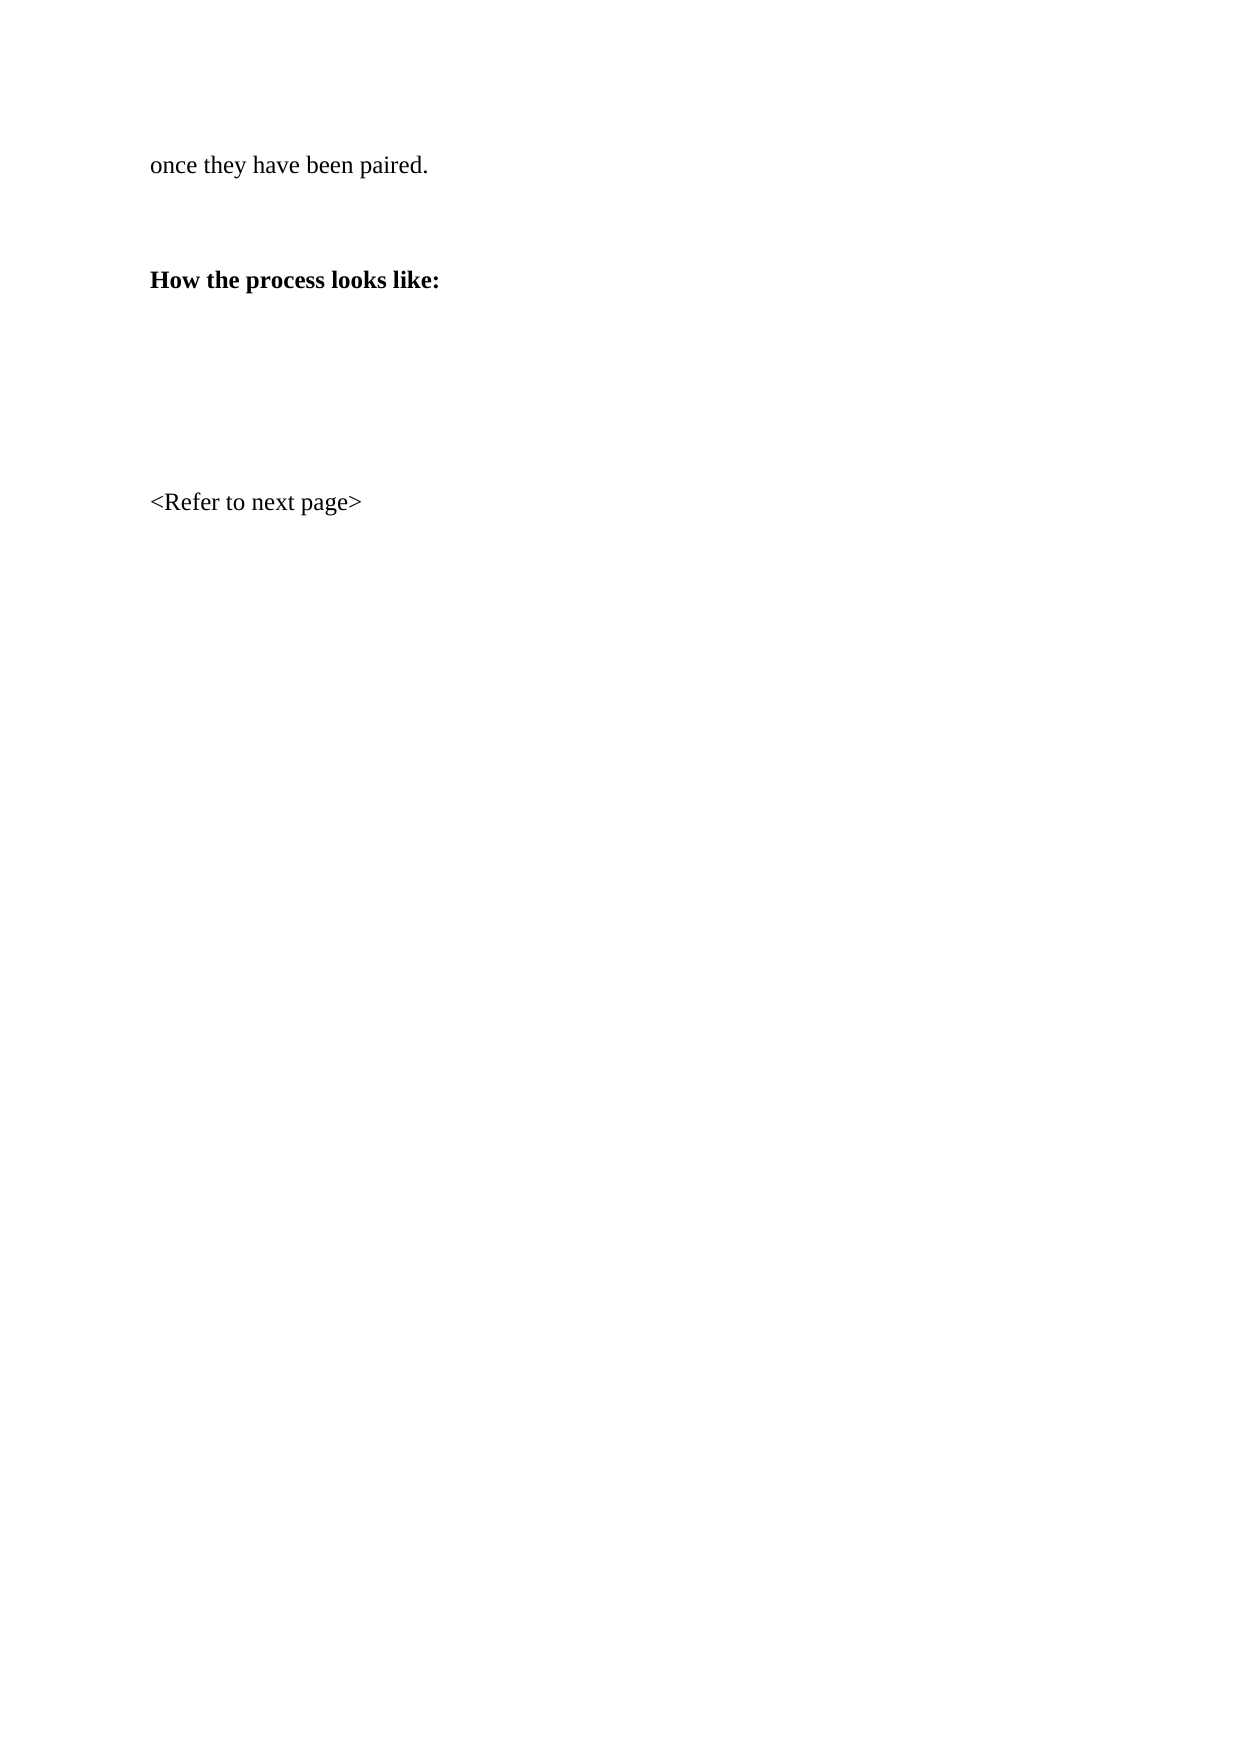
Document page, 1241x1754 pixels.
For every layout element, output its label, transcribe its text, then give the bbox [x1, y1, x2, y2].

text <Refer to next page> [150, 487, 1090, 516]
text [150, 150, 1090, 294]
